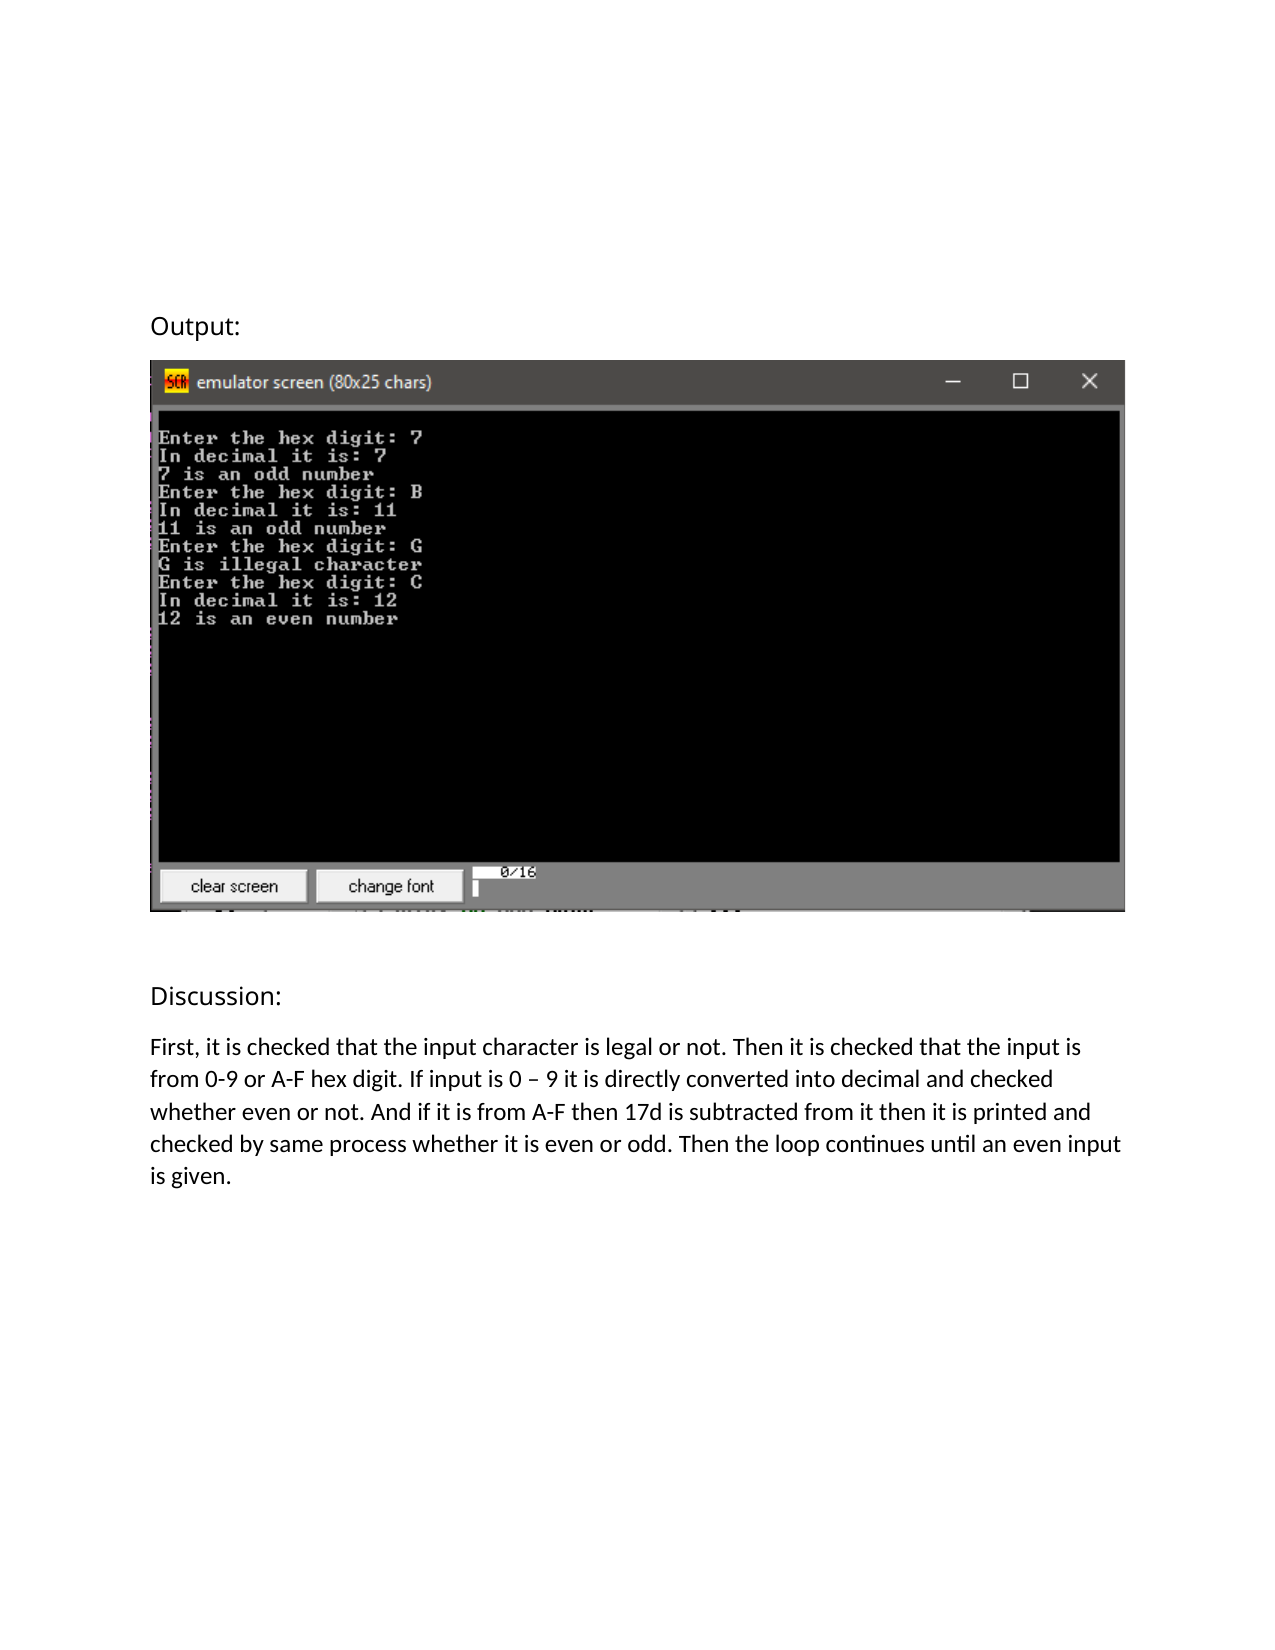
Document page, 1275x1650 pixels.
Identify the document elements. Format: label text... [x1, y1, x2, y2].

text Discussion: [150, 978, 1125, 1013]
picture [150, 360, 1125, 912]
text First, it is checked that the input character is legal or not. Then it is checked that the input is from 0-9 or A-F hex digit. If input is 0 – 9 it is directly converted into decimal and checked whether even or not. And if it is from A-F then 17d is subtracted from it then it is printed and checked by same process whether it is even or odd. Then the loop continues until an even input is given. [150, 1031, 1125, 1191]
text Output: [150, 308, 1125, 342]
